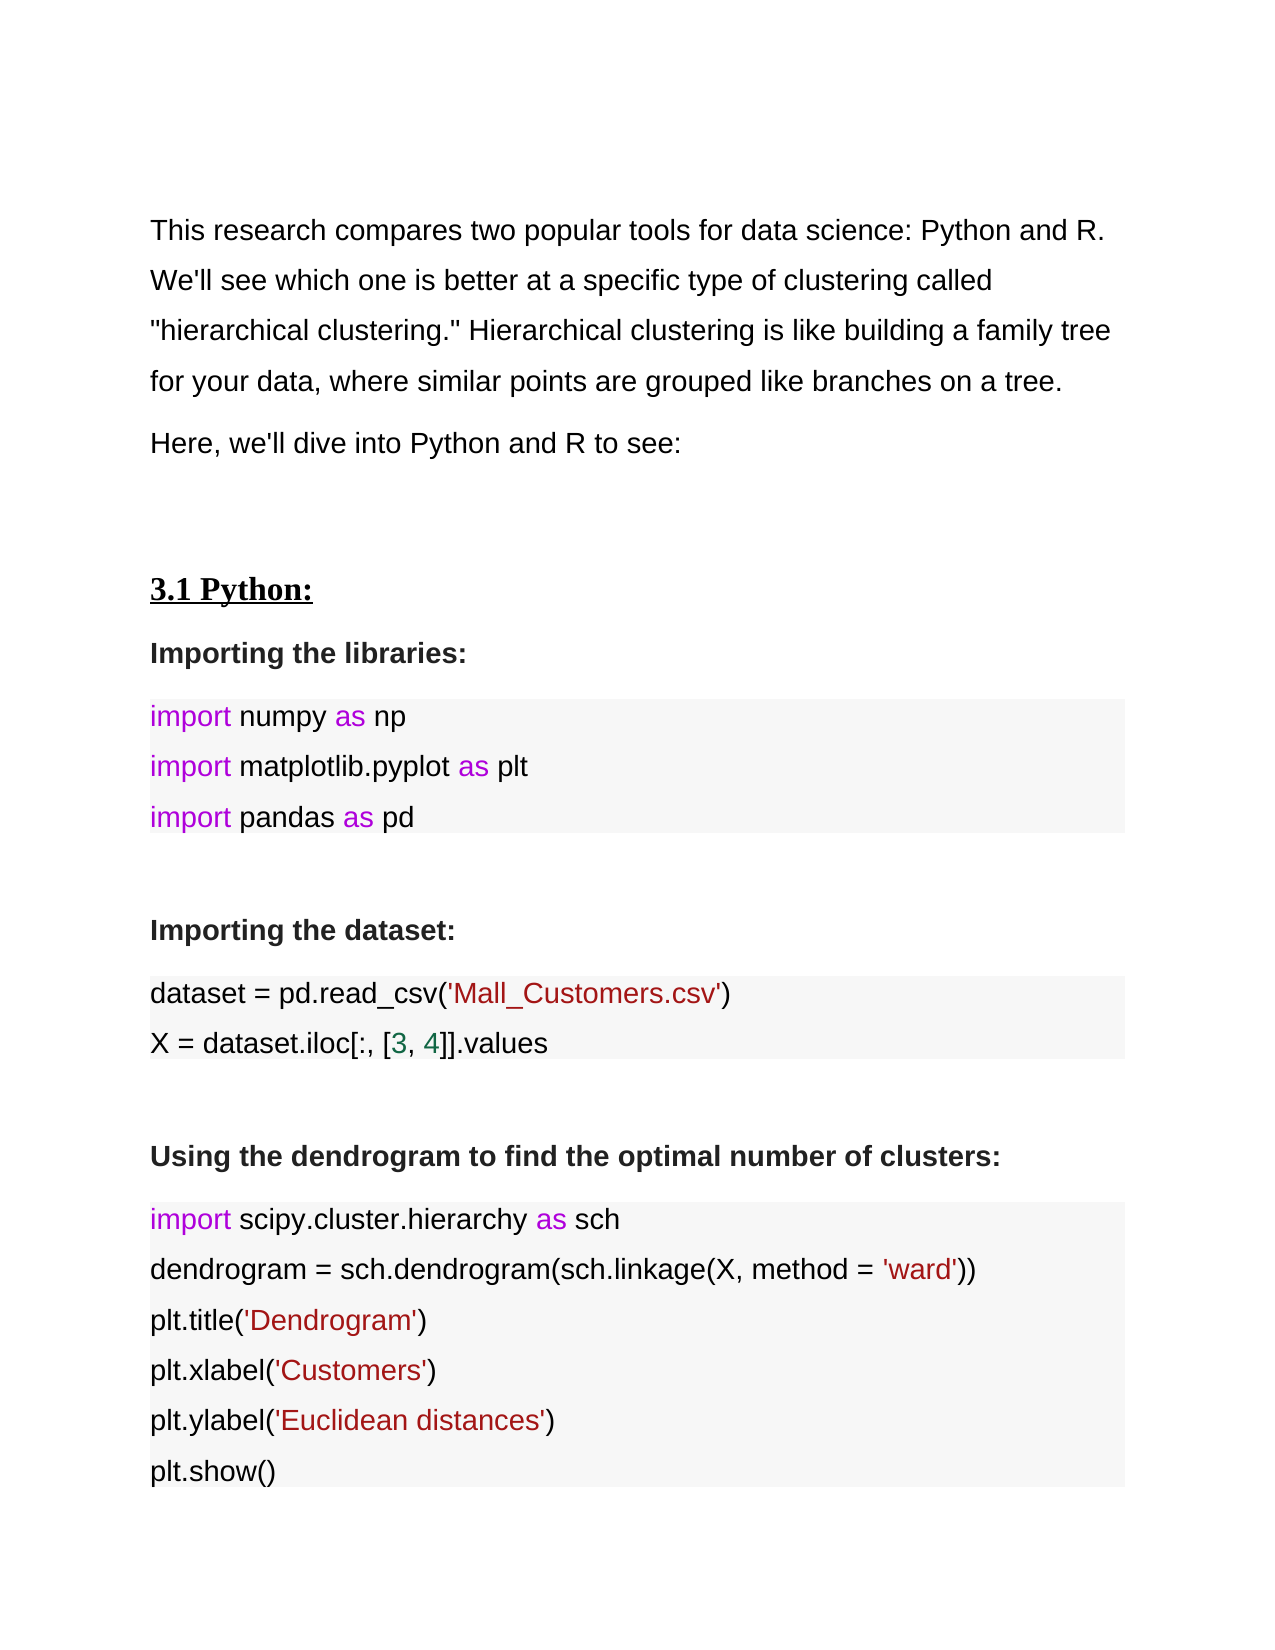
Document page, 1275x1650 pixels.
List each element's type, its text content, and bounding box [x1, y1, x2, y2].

text plt.xlabel('Customers') [150, 1353, 1125, 1386]
text This research compares two popular tools for data science: Python and R. We'll see which one is better at a specific type of clustering called "hierarchical clustering." Hierarchical clustering is like building a family tree for your data, where similar points are grouped like branches on a tree. [150, 213, 1125, 397]
subtitle Importing the dataset: [150, 913, 1125, 946]
subtitle Using the dendrogram to find the optimal number of clusters: [150, 1139, 1125, 1173]
text import numpy as np [150, 699, 1125, 733]
text X = dataset.iloc[:, [3, 4]].values [150, 1026, 1125, 1059]
text Here, we'll dive into Python and R to see: [150, 427, 1125, 460]
text plt.show() [150, 1453, 1125, 1487]
text plt.ylabel('Euclidean distances') [150, 1403, 1125, 1437]
text dataset = pd.read_csv('Mall_Customers.csv') [150, 976, 1125, 1009]
text dendrogram = sch.dendrogram(sch.linkage(X, method = 'ward')) [150, 1252, 1125, 1286]
text import pandas as pd [150, 800, 1125, 833]
text import scipy.cluster.hierarchy as sch [150, 1202, 1125, 1236]
subtitle Importing the libraries: [150, 636, 1125, 670]
subtitle 3.1 Python: [150, 569, 1125, 607]
text import matplotlib.pyplot as plt [150, 749, 1125, 783]
text plt.title('Dendrogram') [150, 1303, 1125, 1336]
